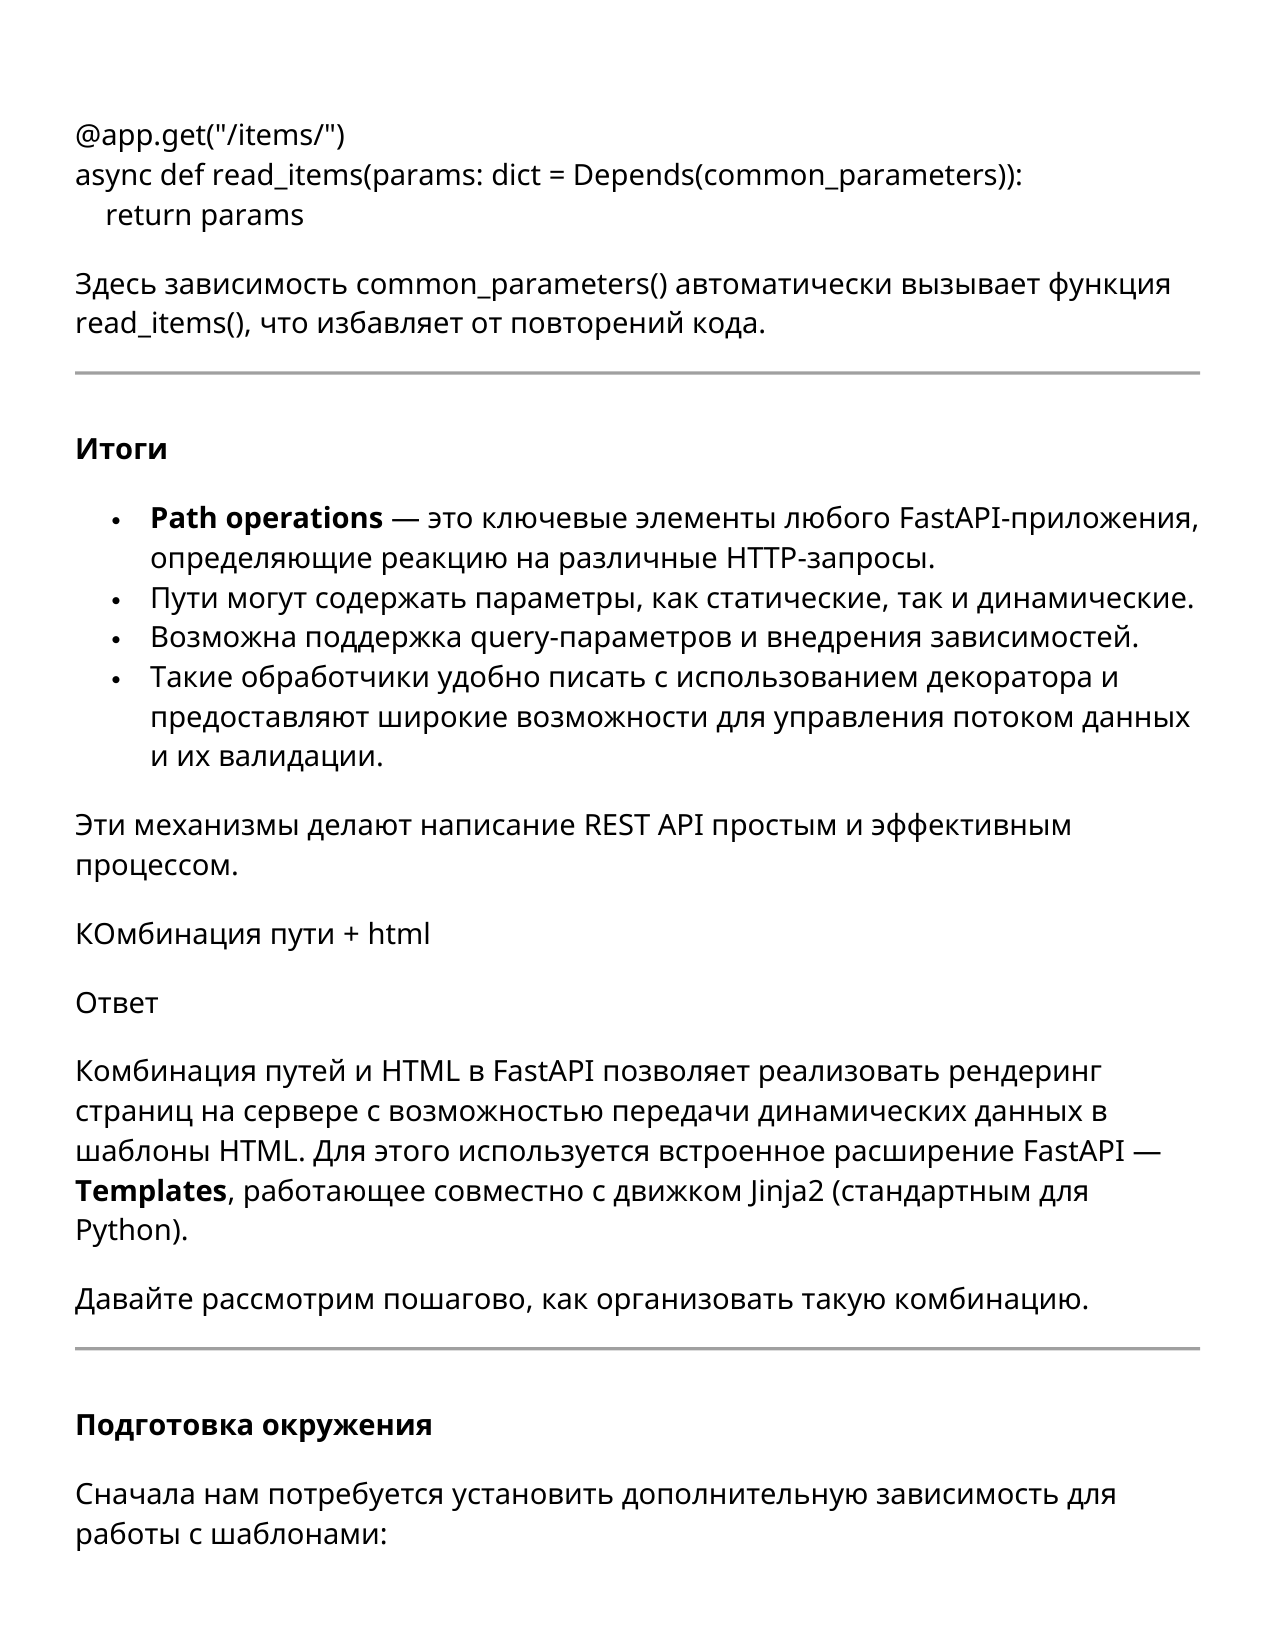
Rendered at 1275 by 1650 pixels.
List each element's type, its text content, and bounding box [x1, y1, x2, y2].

list Возможна поддержка query-параметров и внедрения зависимостей. [112, 617, 1200, 656]
list Path operations — это ключевые элементы любого FastAPI-приложения, определяющие реакцию на различные HTTP-запросы. [112, 497, 1200, 577]
text КОмбинация пути + html [75, 913, 1200, 953]
list Такие обработчики удобно писать с использованием декоратора и предоставляют широкие возможности для управления потоком данных и их валидации. [112, 656, 1200, 775]
text return params [75, 194, 1200, 234]
text Давайте рассмотрим пошагово, как организовать такую комбинацию. [75, 1278, 1200, 1318]
list Пути могут содержать параметры, как статические, так и динамические. [112, 577, 1200, 617]
text @app.get("/items/") [75, 115, 1200, 154]
text Итоги [75, 429, 1200, 468]
text Подготовка окружения [75, 1404, 1200, 1444]
text async def read_items(params: dict = Depends(common_parameters)): [75, 154, 1200, 194]
text Сначала нам потребуется установить дополнительную зависимость для работы с шаблонами: [75, 1473, 1200, 1553]
text Ответ [75, 982, 1200, 1022]
text Эти механизмы делают написание REST API простым и эффективным процессом. [75, 804, 1200, 884]
text Здесь зависимость common_parameters() автоматически вызывает функция read_items(), что избавляет от повторений кода. [75, 263, 1200, 342]
text Комбинация путей и HTML в FastAPI позволяет реализовать рендеринг страниц на сервере с возможностью передачи динамических данных в шаблоны HTML. Для этого используется встроенное расширение FastAPI — Templates, работающее совместно с движком Jinja2 (стандартным для Python). [75, 1051, 1200, 1249]
